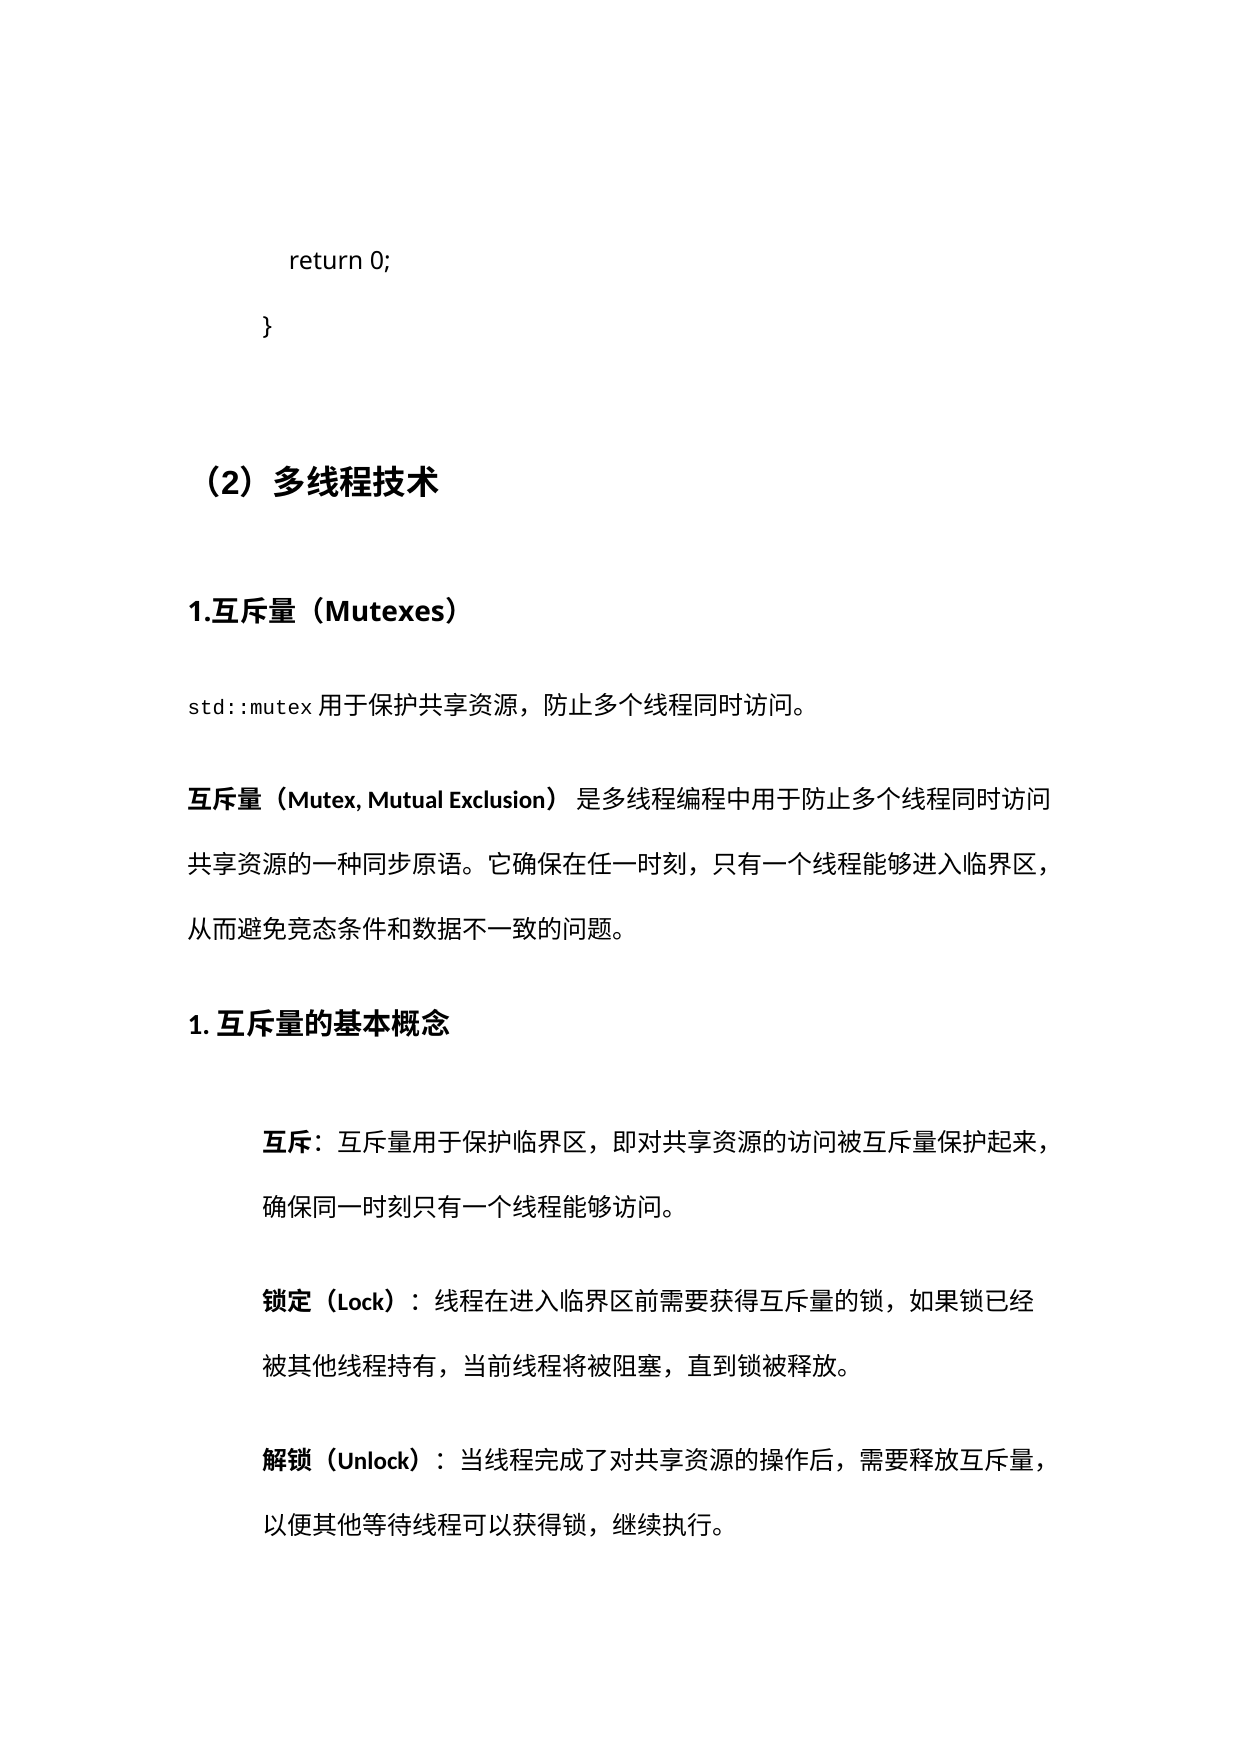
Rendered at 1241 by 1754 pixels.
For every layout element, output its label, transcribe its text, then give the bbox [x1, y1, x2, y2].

text 互斥：互斥量用于保护临界区，即对共享资源的访问被互斥量保护起来，确保同一时刻只有一个线程能够访问。 [262, 1108, 1053, 1238]
subtitle （2）多线程技术 [187, 448, 1053, 513]
text std::mutex 用于保护共享资源，防止多个线程同时访问。 [187, 671, 1053, 736]
subtitle 1.互斥量（Mutexes） [187, 577, 1053, 642]
text } [262, 292, 1053, 357]
text 解锁（Unlock）：当线程完成了对共享资源的操作后，需要释放互斥量，以便其他等待线程可以获得锁，继续执行。 [262, 1426, 1053, 1556]
text 锁定（Lock）：线程在进入临界区前需要获得互斥量的锁，如果锁已经被其他线程持有，当前线程将被阻塞，直到锁被释放。 [262, 1267, 1053, 1397]
text return 0; [262, 227, 1053, 292]
text 互斥量（Mutex, Mutual Exclusion） 是多线程编程中用于防止多个线程同时访问共享资源的一种同步原语。它确保在任一时刻，只有一个线程能够进入临界区，从而避免竞态条件和数据不一致的问题。 [187, 765, 1053, 960]
subtitle 1. 互斥量的基本概念 [187, 989, 1053, 1054]
